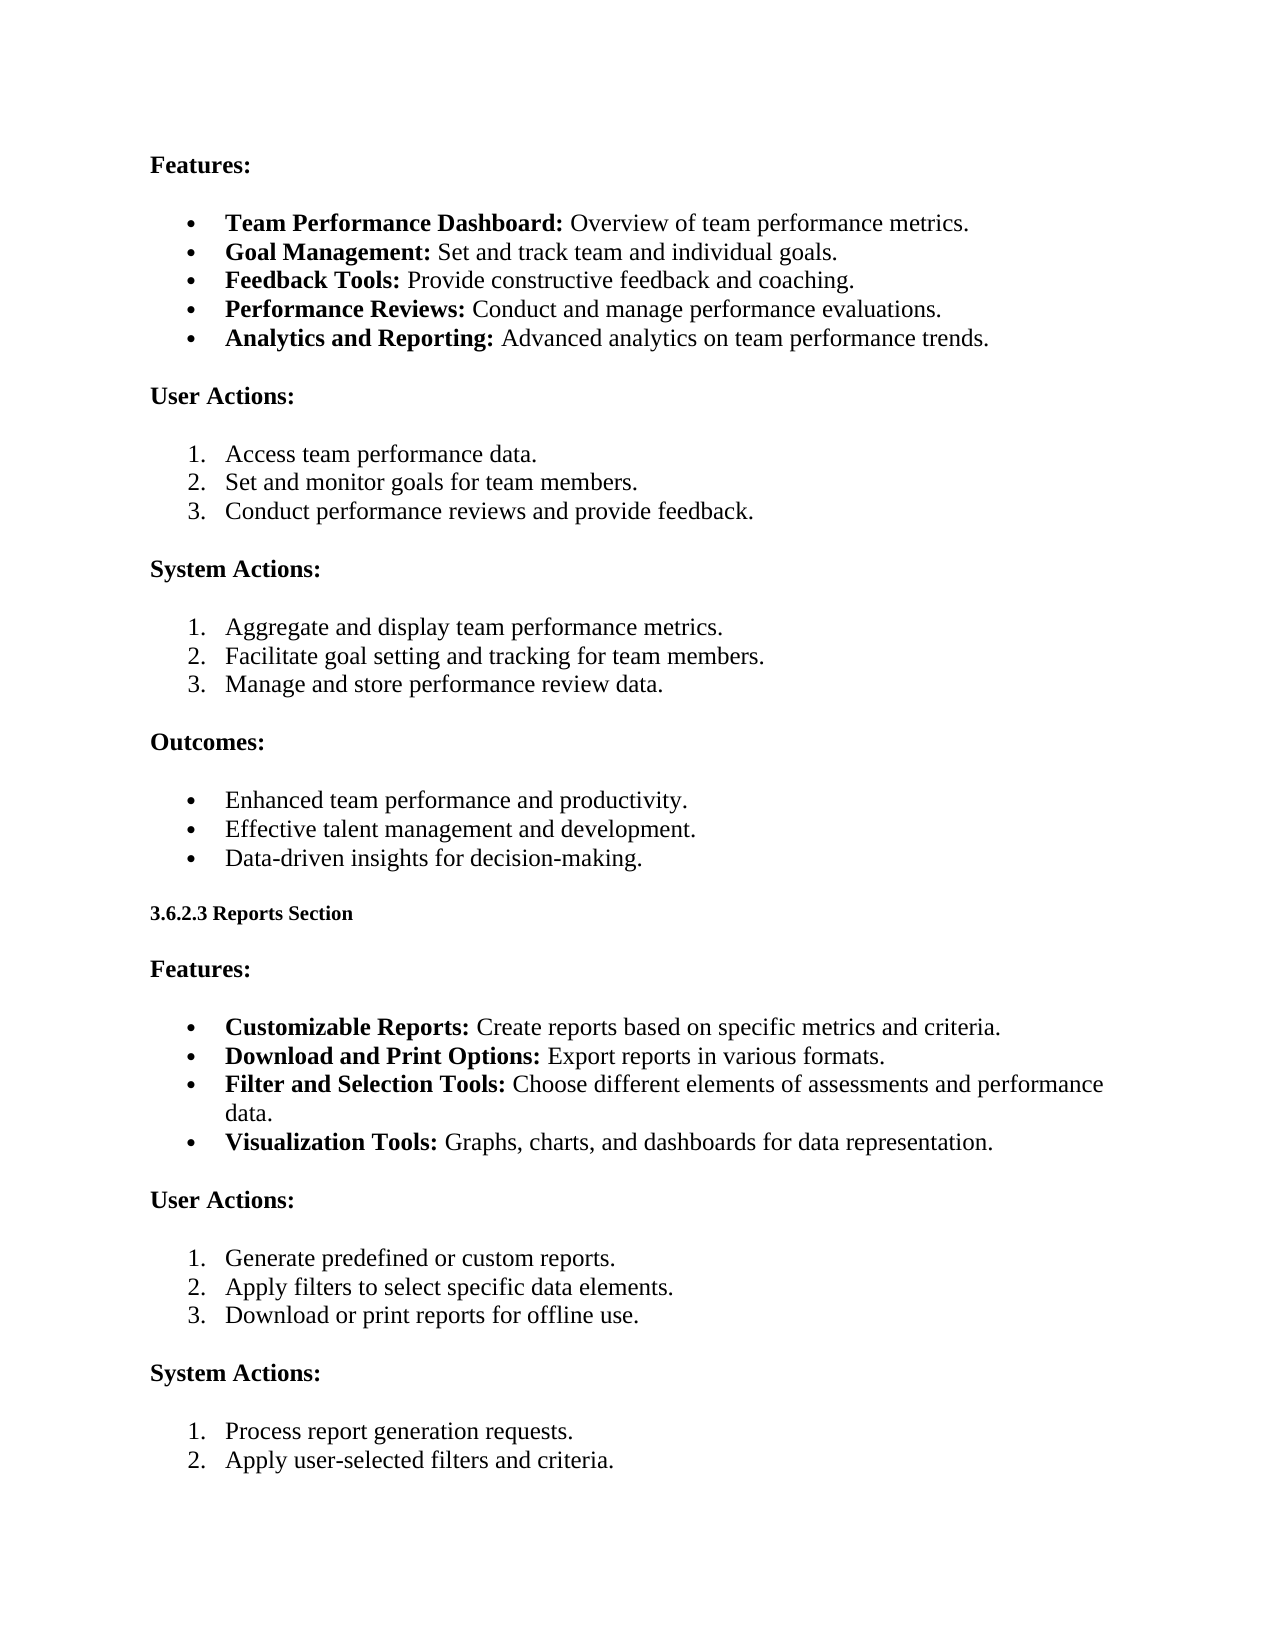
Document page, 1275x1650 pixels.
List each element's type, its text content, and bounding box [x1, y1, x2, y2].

list Enhanced team performance and productivity. [187, 785, 1125, 814]
list Download or print reports for offline use. [187, 1300, 1125, 1329]
list Visualization Tools: Graphs, charts, and dashboards for data representation. [187, 1127, 1125, 1156]
list Data-driven insights for decision-making. [187, 843, 1125, 872]
list Access team performance data. [187, 439, 1125, 467]
list Analytics and Reporting: Advanced analytics on team performance trends. [187, 323, 1125, 352]
text 3.6.2.3 Reports Section [150, 901, 1125, 925]
list Customizable Reports: Create reports based on specific metrics and criteria. [187, 1012, 1125, 1041]
list Filter and Selection Tools: Choose different elements of assessments and performance data. [187, 1069, 1125, 1127]
list Download and Print Options: Export reports in various formats. [187, 1041, 1125, 1069]
list Goal Management: Set and track team and individual goals. [187, 237, 1125, 265]
list Performance Reviews: Conduct and manage performance evaluations. [187, 294, 1125, 323]
list Set and monitor goals for team members. [187, 467, 1125, 496]
list Aggregate and display team performance metrics. [187, 612, 1125, 641]
list Feedback Tools: Provide constructive feedback and coaching. [187, 265, 1125, 294]
text User Actions: [150, 1185, 1125, 1214]
list Apply filters to select specific data elements. [187, 1272, 1125, 1300]
text User Actions: [150, 381, 1125, 409]
list Process report generation requests. [187, 1416, 1125, 1445]
list Manage and store performance review data. [187, 669, 1125, 698]
list Generate predefined or custom reports. [187, 1243, 1125, 1272]
list Facilitate goal setting and tracking for team members. [187, 641, 1125, 669]
text Outcomes: [150, 727, 1125, 756]
text Features: [150, 150, 1125, 179]
list Conduct performance reviews and provide feedback. [187, 496, 1125, 525]
list Effective talent management and development. [187, 814, 1125, 843]
list Apply user-selected filters and criteria. [187, 1445, 1125, 1474]
text System Actions: [150, 1358, 1125, 1387]
text Features: [150, 954, 1125, 983]
text System Actions: [150, 554, 1125, 583]
list Team Performance Dashboard: Overview of team performance metrics. [187, 208, 1125, 237]
